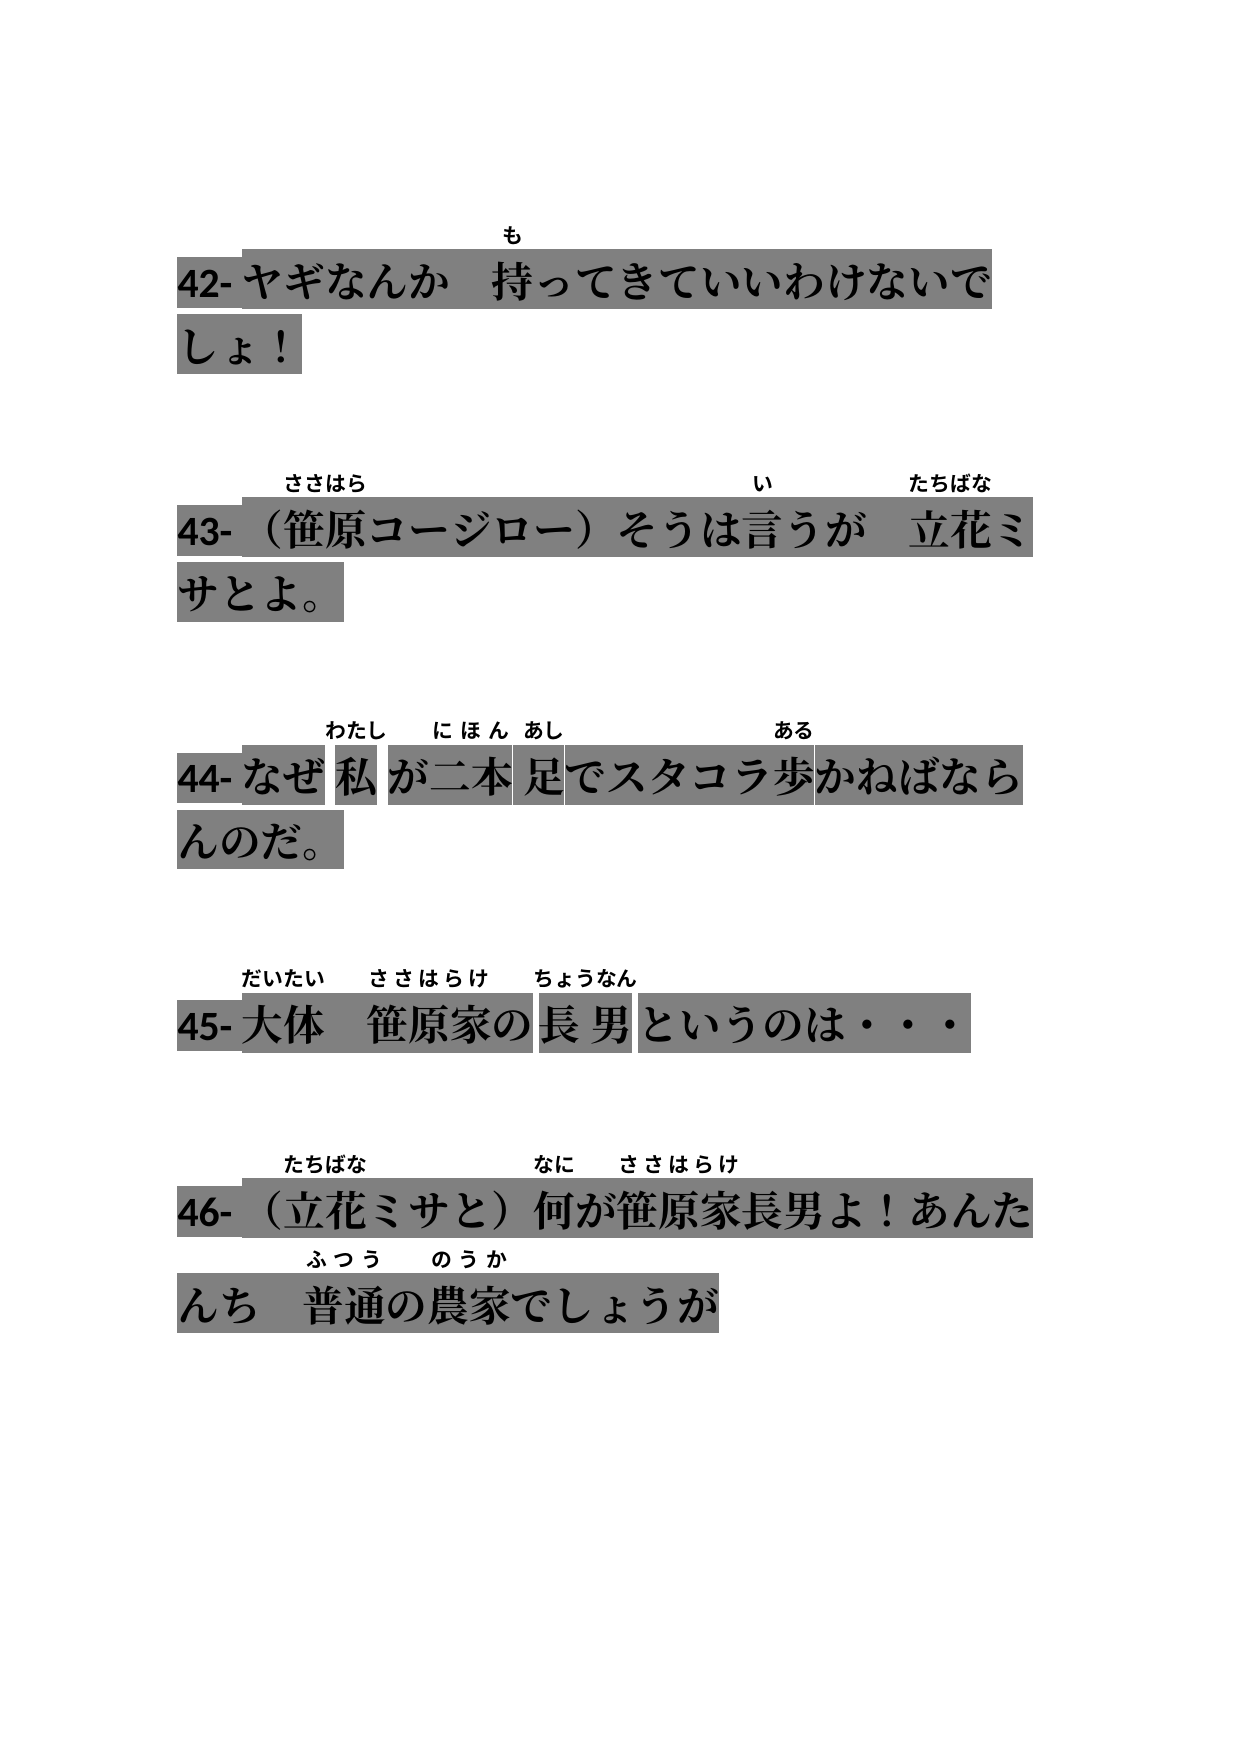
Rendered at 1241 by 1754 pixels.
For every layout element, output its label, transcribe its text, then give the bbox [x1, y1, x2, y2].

text 43- （コージロー）そうはうが ミサとよ。 [177, 467, 1063, 622]
text 45- のというのは・・・ [177, 963, 1063, 1053]
text 46- （ミサと）が長男よ！あんたんち のでしょうが [177, 1148, 1063, 1333]
text 44- なぜが でスタコラかねばならんのだ。 [177, 715, 1063, 869]
text 42- ヤギなんか ってきていいわけないでしょ！ [177, 219, 1063, 374]
